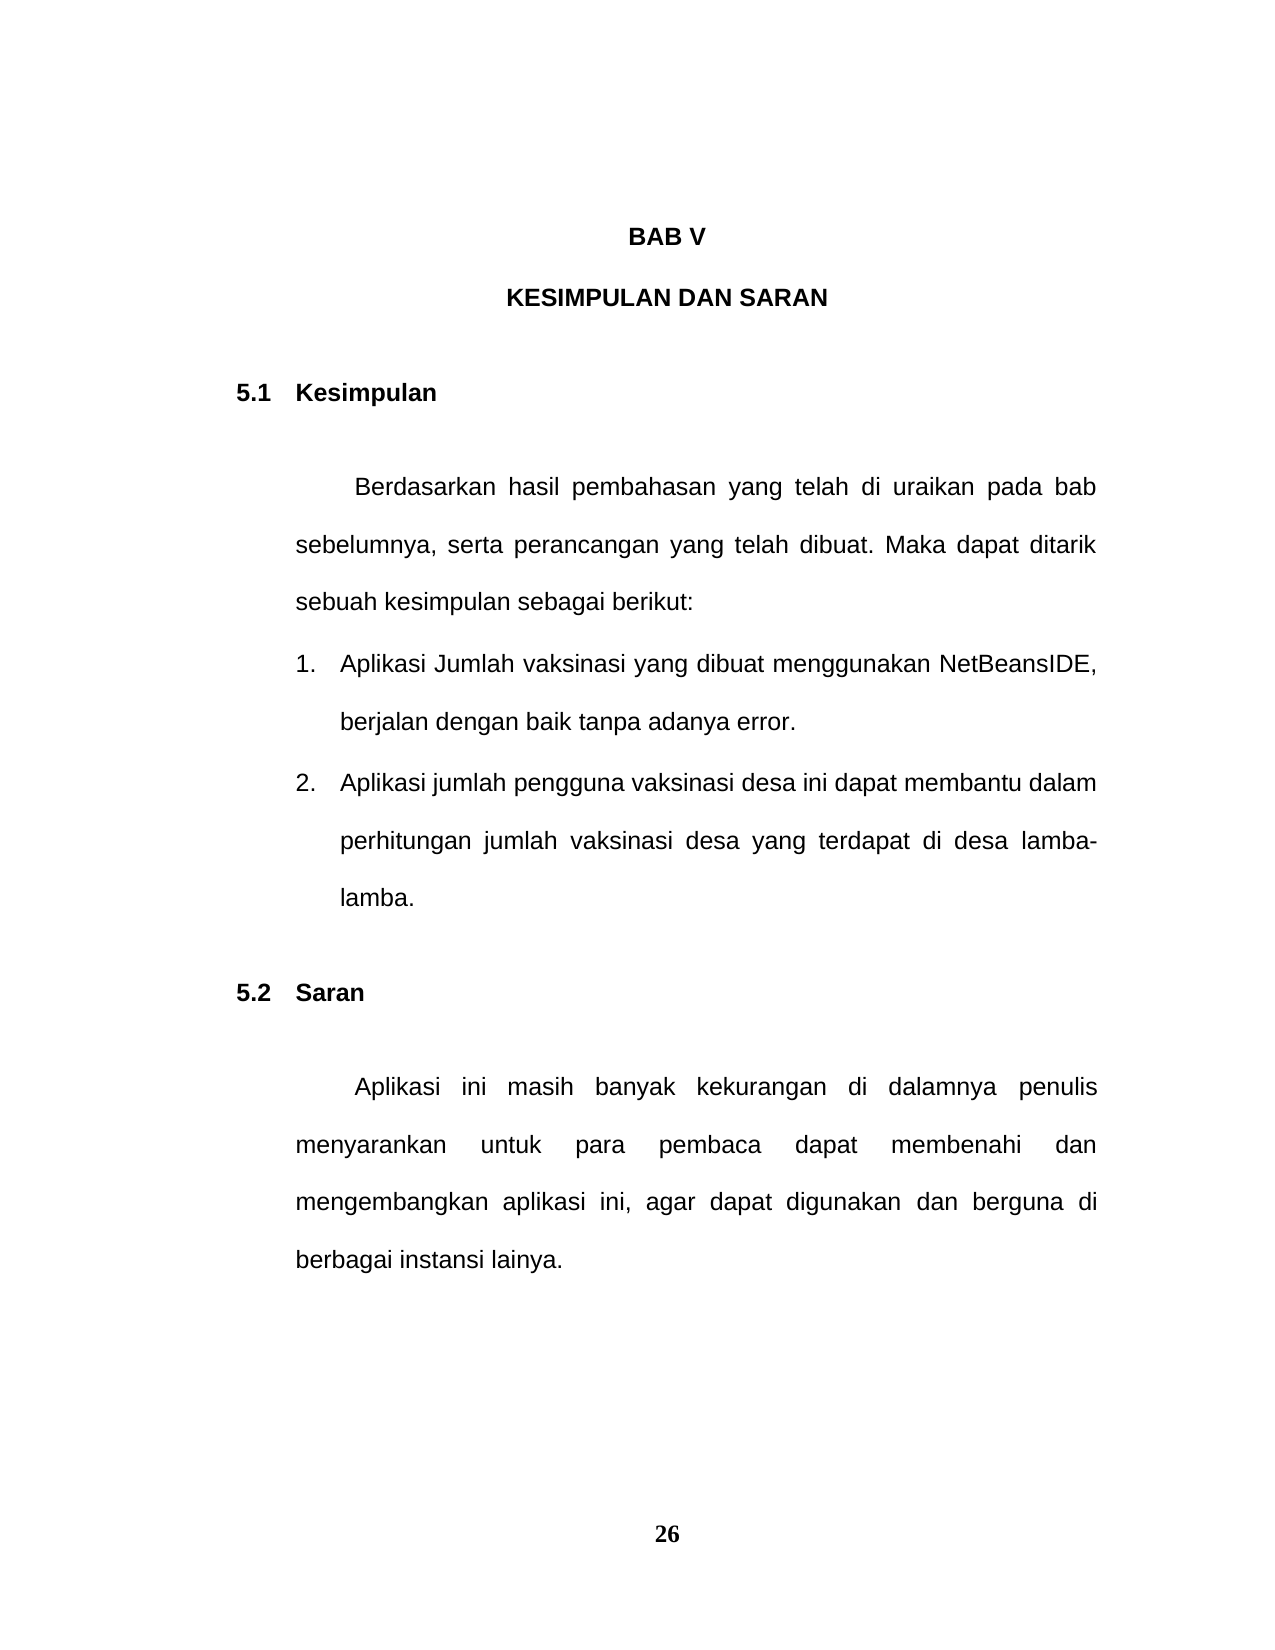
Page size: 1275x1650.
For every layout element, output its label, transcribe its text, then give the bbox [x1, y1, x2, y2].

text BAB V [236, 222, 1098, 250]
list Aplikasi jumlah pengguna vaksinasi desa ini dapat membantu dalam perhitungan jumlah vaksinasi desa yang terdapat di desa lamba-lamba. [295, 768, 1098, 912]
text KESIMPULAN DAN SARAN [236, 283, 1098, 312]
list Kesimpulan [236, 378, 1098, 407]
list Berdasarkan hasil pembahasan yang telah di uraikan pada bab sebelumnya, serta perancangan yang telah dibuat. Maka dapat ditarik sebuah kesimpulan sebagai berikut: [295, 472, 1098, 616]
text Aplikasi ini masih banyak kekurangan di dalamnya penulis menyarankan untuk para pembaca dapat membenahi dan mengembangkan aplikasi ini, agar dapat digunakan dan berguna di berbagai instansi lainya. [295, 1072, 1098, 1274]
list Aplikasi Jumlah vaksinasi yang dibuat menggunakan NetBeansIDE, berjalan dengan baik tanpa adanya error. [295, 649, 1098, 735]
list Saran [236, 978, 1098, 1007]
